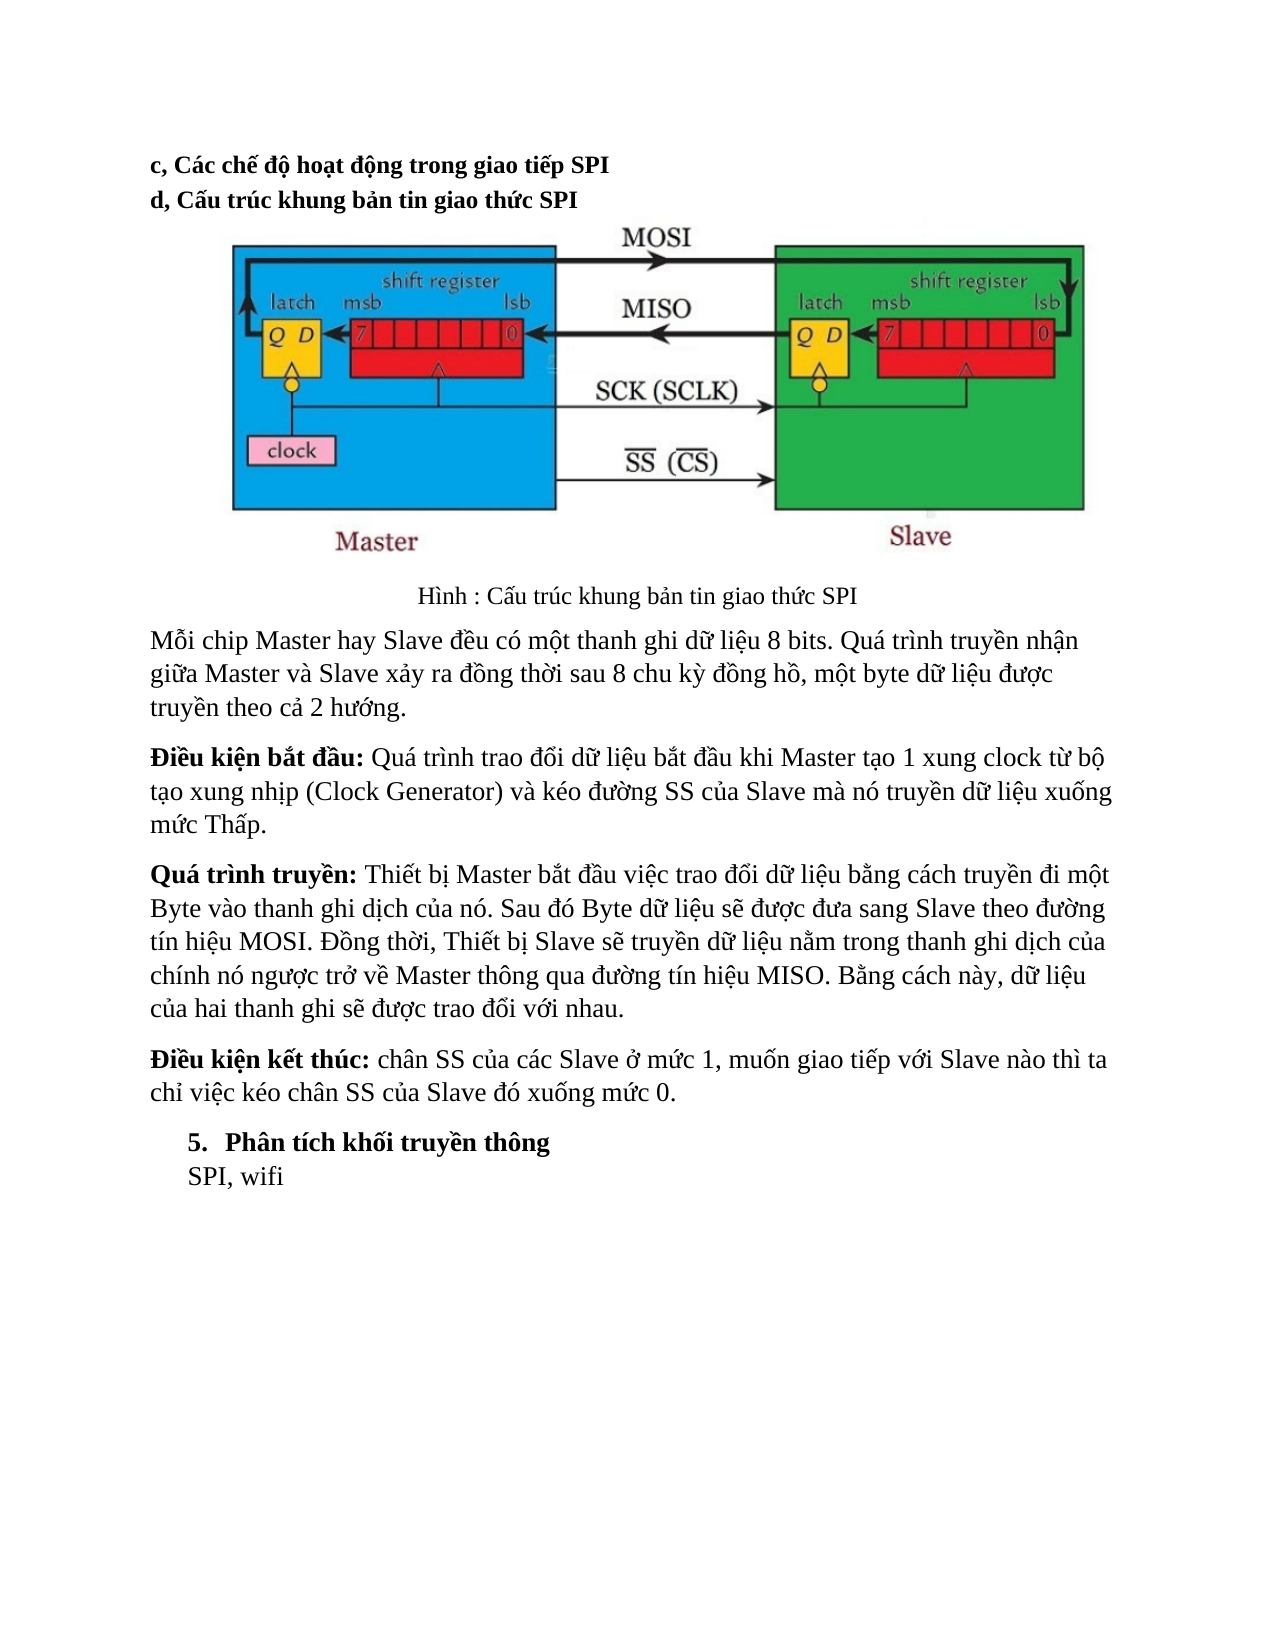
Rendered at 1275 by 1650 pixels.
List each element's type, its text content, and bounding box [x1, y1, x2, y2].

text Điều kiện kết thúc: chân SS của các Slave ở mức 1, muốn giao tiếp với Slave nào thì ta chỉ việc kéo chân SS của Slave đó xuống mức 0. [150, 1043, 1125, 1107]
subtitle c, Các chế độ hoạt động trong giao tiếp SPI [150, 150, 1125, 179]
text Điều kiện bắt đầu: Quá trình trao đổi dữ liệu bắt đầu khi Master tạo 1 xung clock từ bộ tạo xung nhịp (Clock Generator) và kéo đường SS của Slave mà nó truyền dữ liệu xuống mức Thấp. [150, 741, 1125, 839]
subtitle d, Cấu trúc khung bản tin giao thức SPI [150, 185, 1125, 214]
text Mỗi chip Master hay Slave đều có một thanh ghi dữ liệu 8 bits. Quá trình truyền nhận giữa Master và Slave xảy ra đồng thời sau 8 chu kỳ đồng hồ, một byte dữ liệu được truyền theo cả 2 hướng. [150, 624, 1125, 722]
text SPI, wifi [150, 1160, 1125, 1191]
picture [206, 216, 1106, 564]
subtitle Phân tích khối truyền thông [187, 1127, 1125, 1158]
text Hình : Cấu trúc khung bản tin giao thức SPI [150, 581, 1125, 609]
text Quá trình truyền: Thiết bị Master bắt đầu việc trao đổi dữ liệu bằng cách truyền đi một Byte vào thanh ghi dịch của nó. Sau đó Byte dữ liệu sẽ được đưa sang Slave theo đường tín hiệu MOSI. Đồng thời, Thiết bị Slave sẽ truyền dữ liệu nằm trong thanh ghi dịch của chính nó ngược trở về Master thông qua đường tín hiệu MISO. Bằng cách này, dữ liệu của hai thanh ghi sẽ được trao đổi với nhau. [150, 858, 1125, 1024]
